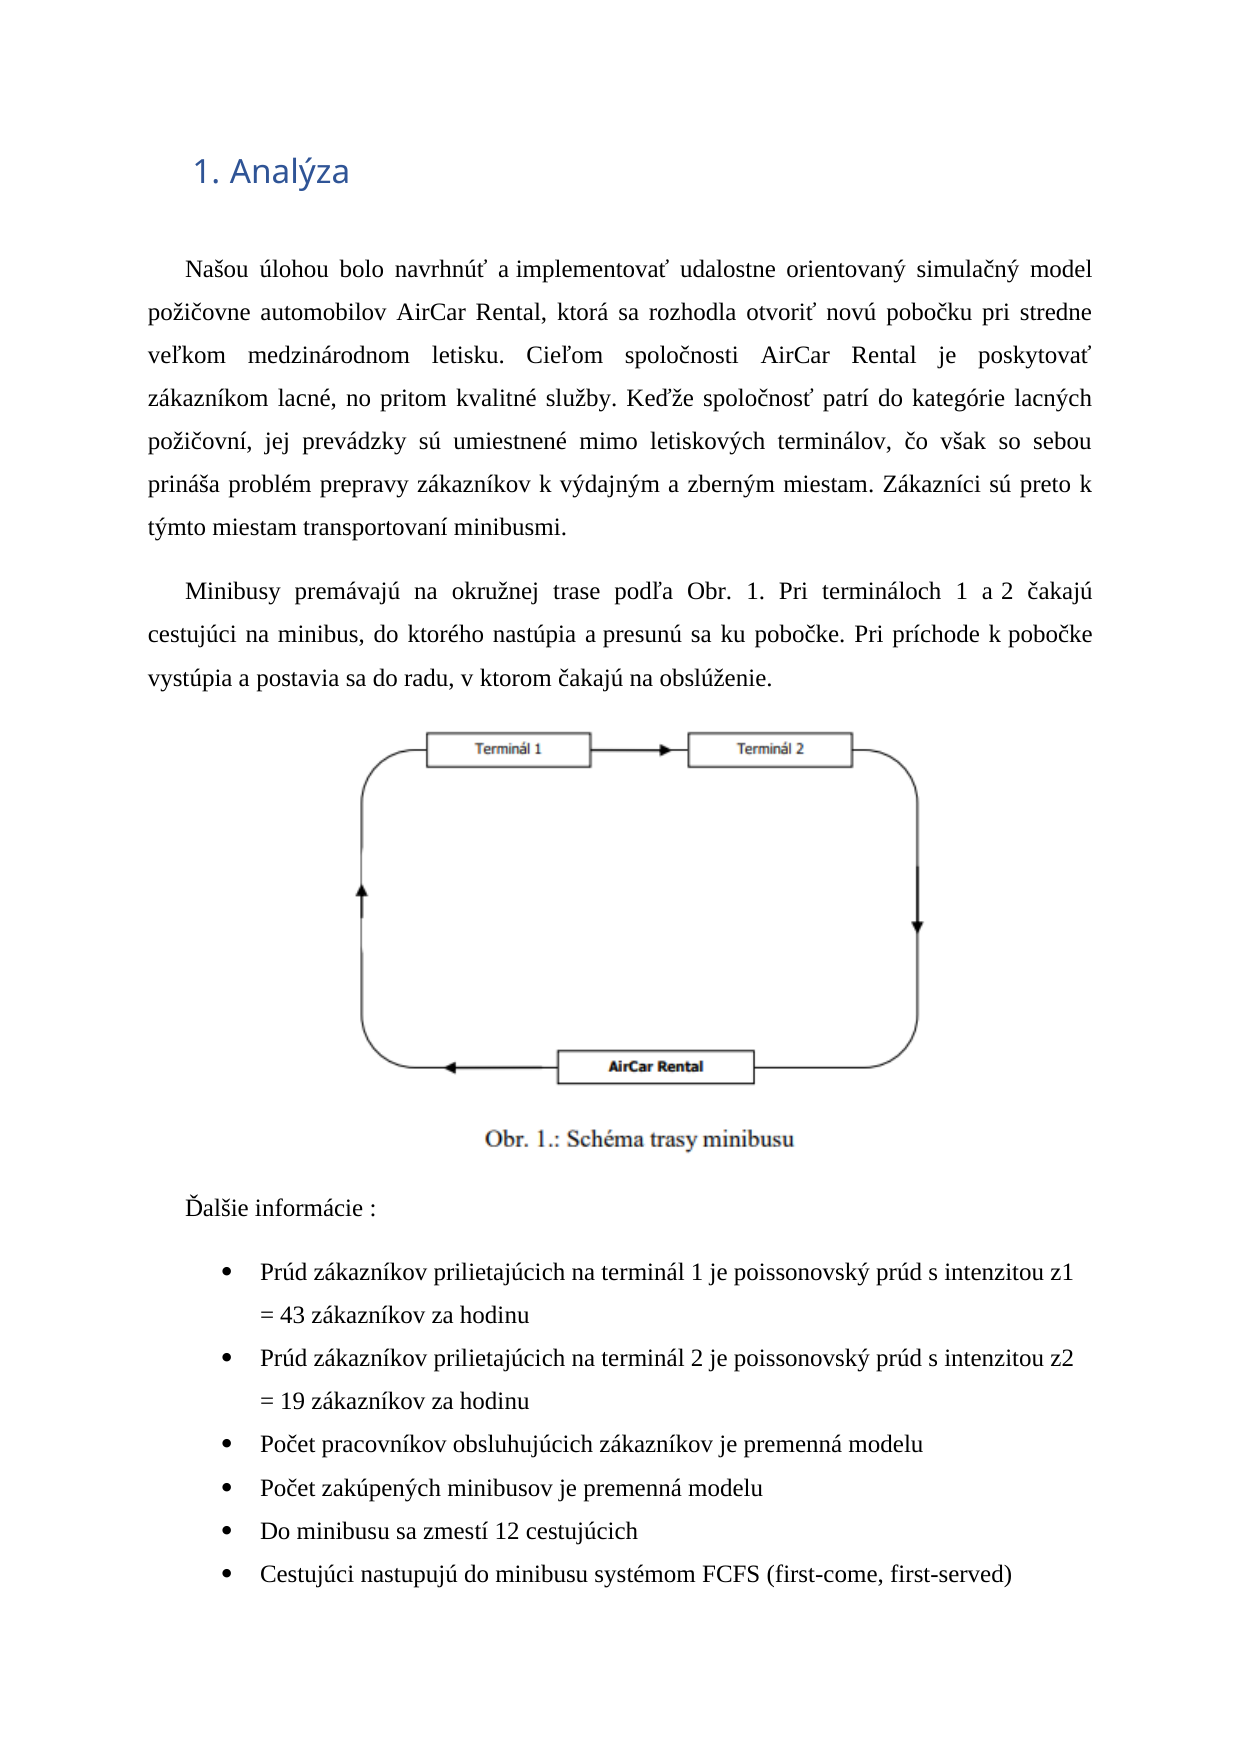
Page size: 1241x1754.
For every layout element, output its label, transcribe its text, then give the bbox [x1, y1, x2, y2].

list Počet zakúpených minibusov je premenná modelu [222, 1473, 1093, 1501]
text Ďalšie informácie : [148, 1193, 1093, 1222]
text Minibusy premávajú na okružnej trase podľa Obr. 1. Pri termináloch 1 a 2 čakajú cestujúci na minibus, do ktorého nastúpia a presunú sa ku pobočke. Pri príchode k pobočke vystúpia a postavia sa do radu, v ktorom čakajú na obslúženie. [148, 576, 1093, 691]
subtitle Analýza [192, 148, 1093, 193]
text Našou úlohou bolo navrhnúť a implementovať udalostne orientovaný simulačný model požičovne automobilov AirCar Rental, ktorá sa rozhodla otvoriť novú pobočku pri stredne veľkom medzinárodnom letisku. Cieľom spoločnosti AirCar Rental je poskytovať zákazníkom lacné, no pritom kvalitné služby. Keďže spoločnosť patrí do kategórie lacných požičovní, jej prevádzky sú umiestnené mimo letiskových terminálov, čo však so sebou prináša problém prepravy zákazníkov k výdajným a zberným miestam. Zákazníci sú preto k týmto miestam transportovaní minibusmi. [148, 254, 1093, 541]
picture [345, 726, 932, 1158]
list Počet pracovníkov obsluhujúcich zákazníkov je premenná modelu [222, 1429, 1093, 1458]
list Prúd zákazníkov prilietajúcich na terminál 1 je poissonovský prúd s intenzitou z1 = 43 zákazníkov za hodinu [222, 1257, 1093, 1329]
list Do minibusu sa zmestí 12 cestujúcich [222, 1516, 1093, 1544]
list Cestujúci nastupujú do minibusu systémom FCFS (first-come, first-served) [222, 1559, 1093, 1588]
list Prúd zákazníkov prilietajúcich na terminál 2 je poissonovský prúd s intenzitou z2 = 19 zákazníkov za hodinu [222, 1343, 1093, 1415]
